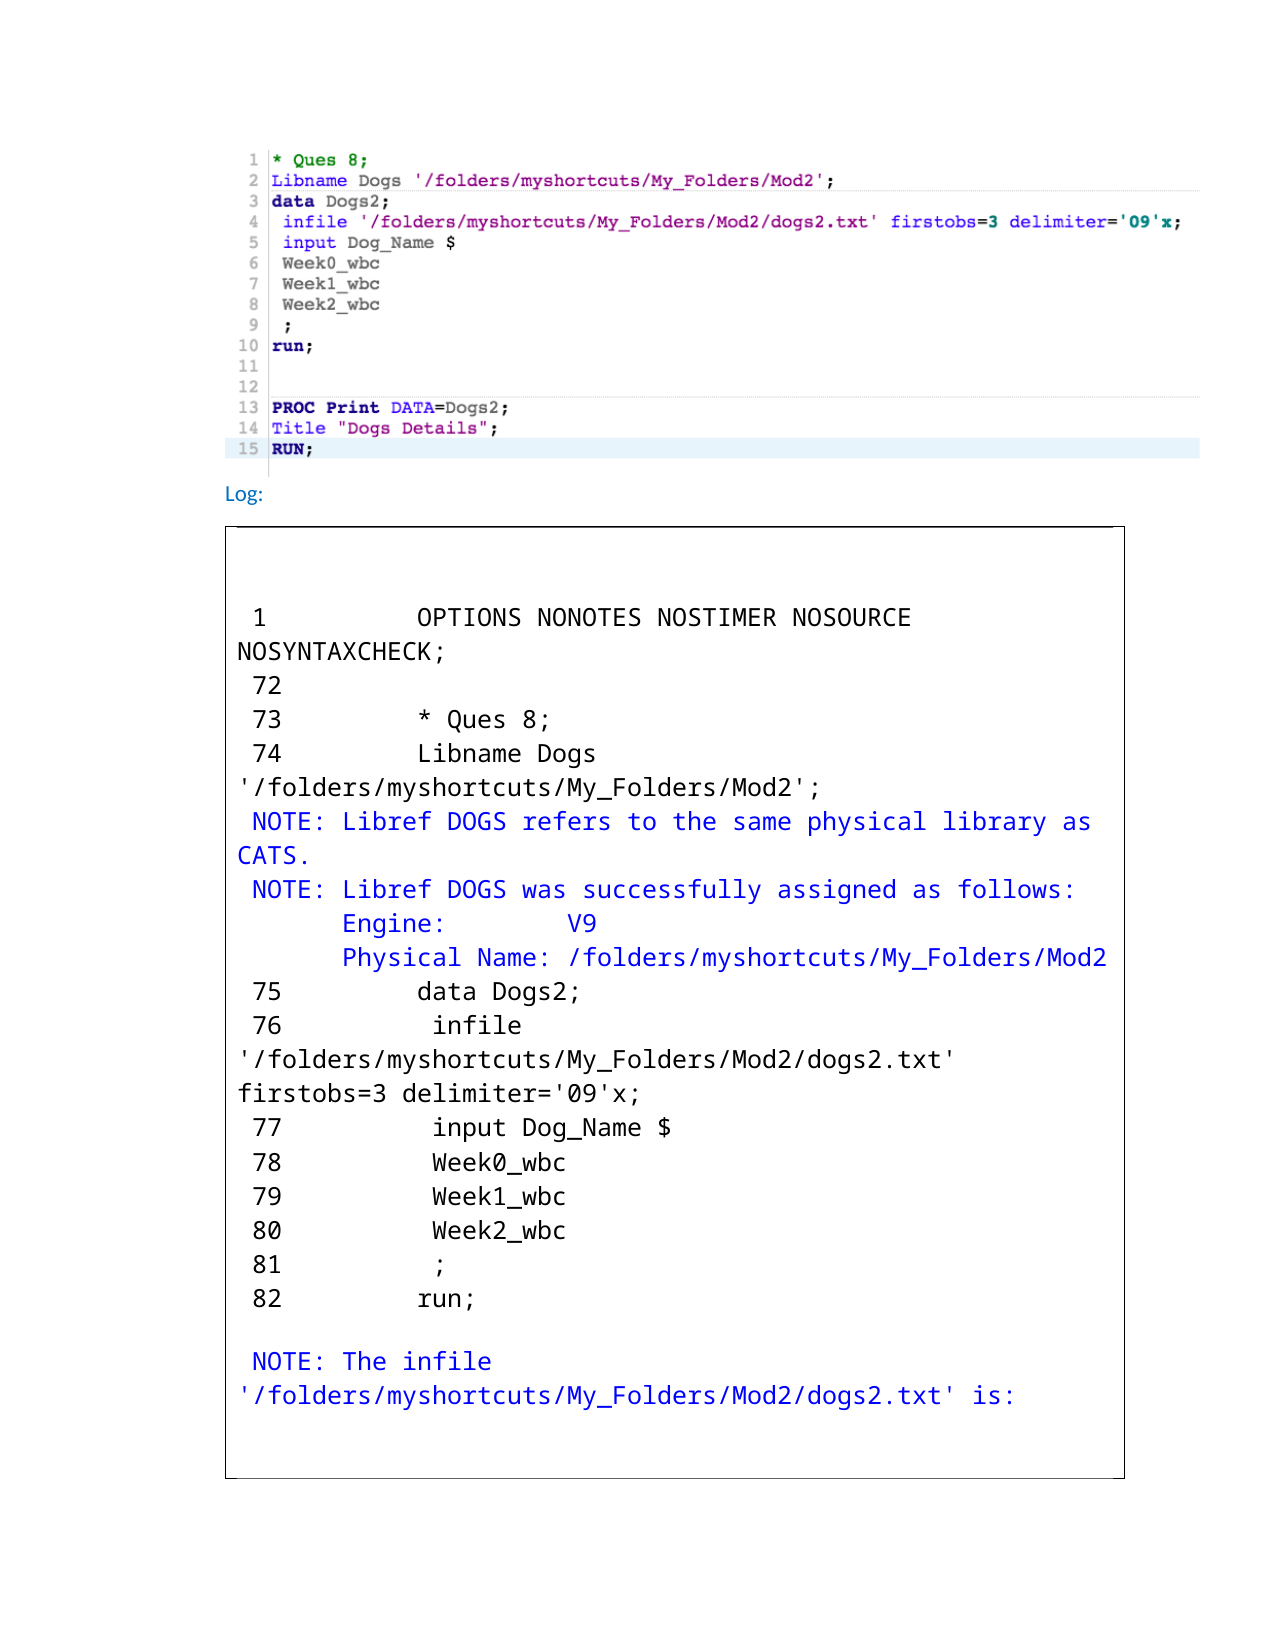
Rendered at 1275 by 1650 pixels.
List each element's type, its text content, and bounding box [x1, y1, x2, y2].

picture [225, 150, 1200, 477]
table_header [226, 527, 1124, 1478]
list Log: [225, 479, 1125, 507]
